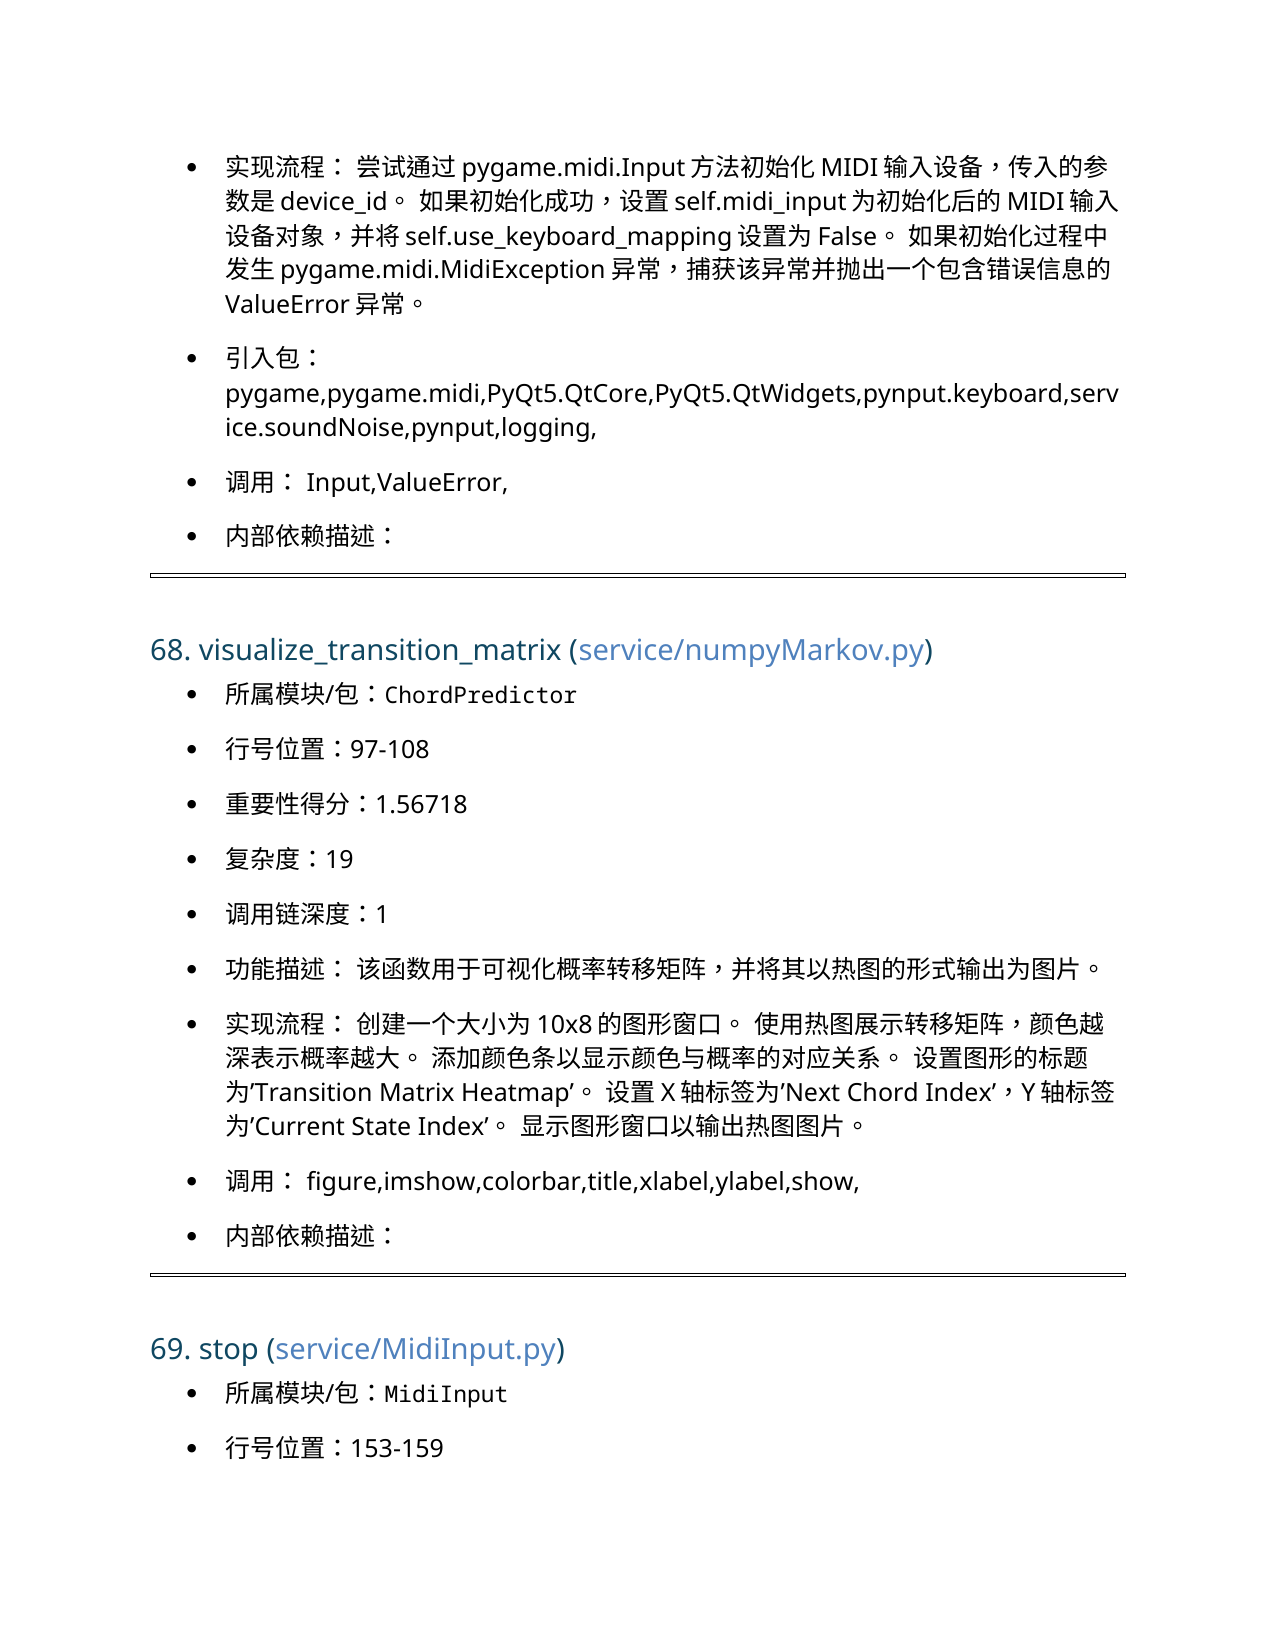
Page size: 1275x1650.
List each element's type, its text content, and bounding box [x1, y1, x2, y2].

subtitle 69. stop (service/MidiInput.py) [150, 1328, 1125, 1368]
list 调用： Input,ValueError, [187, 464, 1125, 498]
list 所属模块/包：MidiInput [187, 1376, 1125, 1410]
list 实现流程： 尝试通过pygame.midi.Input方法初始化MIDI输入设备，传入的参数是device_id。 如果初始化成功，设置self.midi_input为初始化后的MIDI输入设备对象，并将self.use_keyboard_mapping设置为False。 如果初始化过程中发生pygame.midi.MidiException异常，捕获该异常并抛出一个包含错误信息的ValueError异常。 [187, 150, 1125, 320]
list 引入包： pygame,pygame.midi,PyQt5.QtCore,PyQt5.QtWidgets,pynput.keyboard,service.soundNoise,pynput,logging, [187, 341, 1125, 443]
list 内部依赖描述： [187, 1218, 1125, 1252]
list 实现流程： 创建一个大小为10x8的图形窗口。 使用热图展示转移矩阵，颜色越深表示概率越大。 添加颜色条以显示颜色与概率的对应关系。 设置图形的标题为’Transition Matrix Heatmap’。 设置X轴标签为’Next Chord Index’，Y轴标签为’Current State Index’。 显示图形窗口以输出热图图片。 [187, 1006, 1125, 1142]
list 行号位置：153-159 [187, 1431, 1125, 1465]
list 复杂度：19 [187, 842, 1125, 876]
list 内部依赖描述： [187, 519, 1125, 553]
list 调用： figure,imshow,colorbar,title,xlabel,ylabel,show, [187, 1163, 1125, 1197]
list 功能描述： 该函数用于可视化概率转移矩阵，并将其以热图的形式输出为图片。 [187, 951, 1125, 985]
list 重要性得分：1.56718 [187, 787, 1125, 821]
list 调用链深度：1 [187, 896, 1125, 931]
list 所属模块/包：ChordPredictor [187, 677, 1125, 711]
list 行号位置：97-108 [187, 732, 1125, 766]
subtitle 68. visualize_transition_matrix (service/numpyMarkov.py) [150, 629, 1125, 668]
